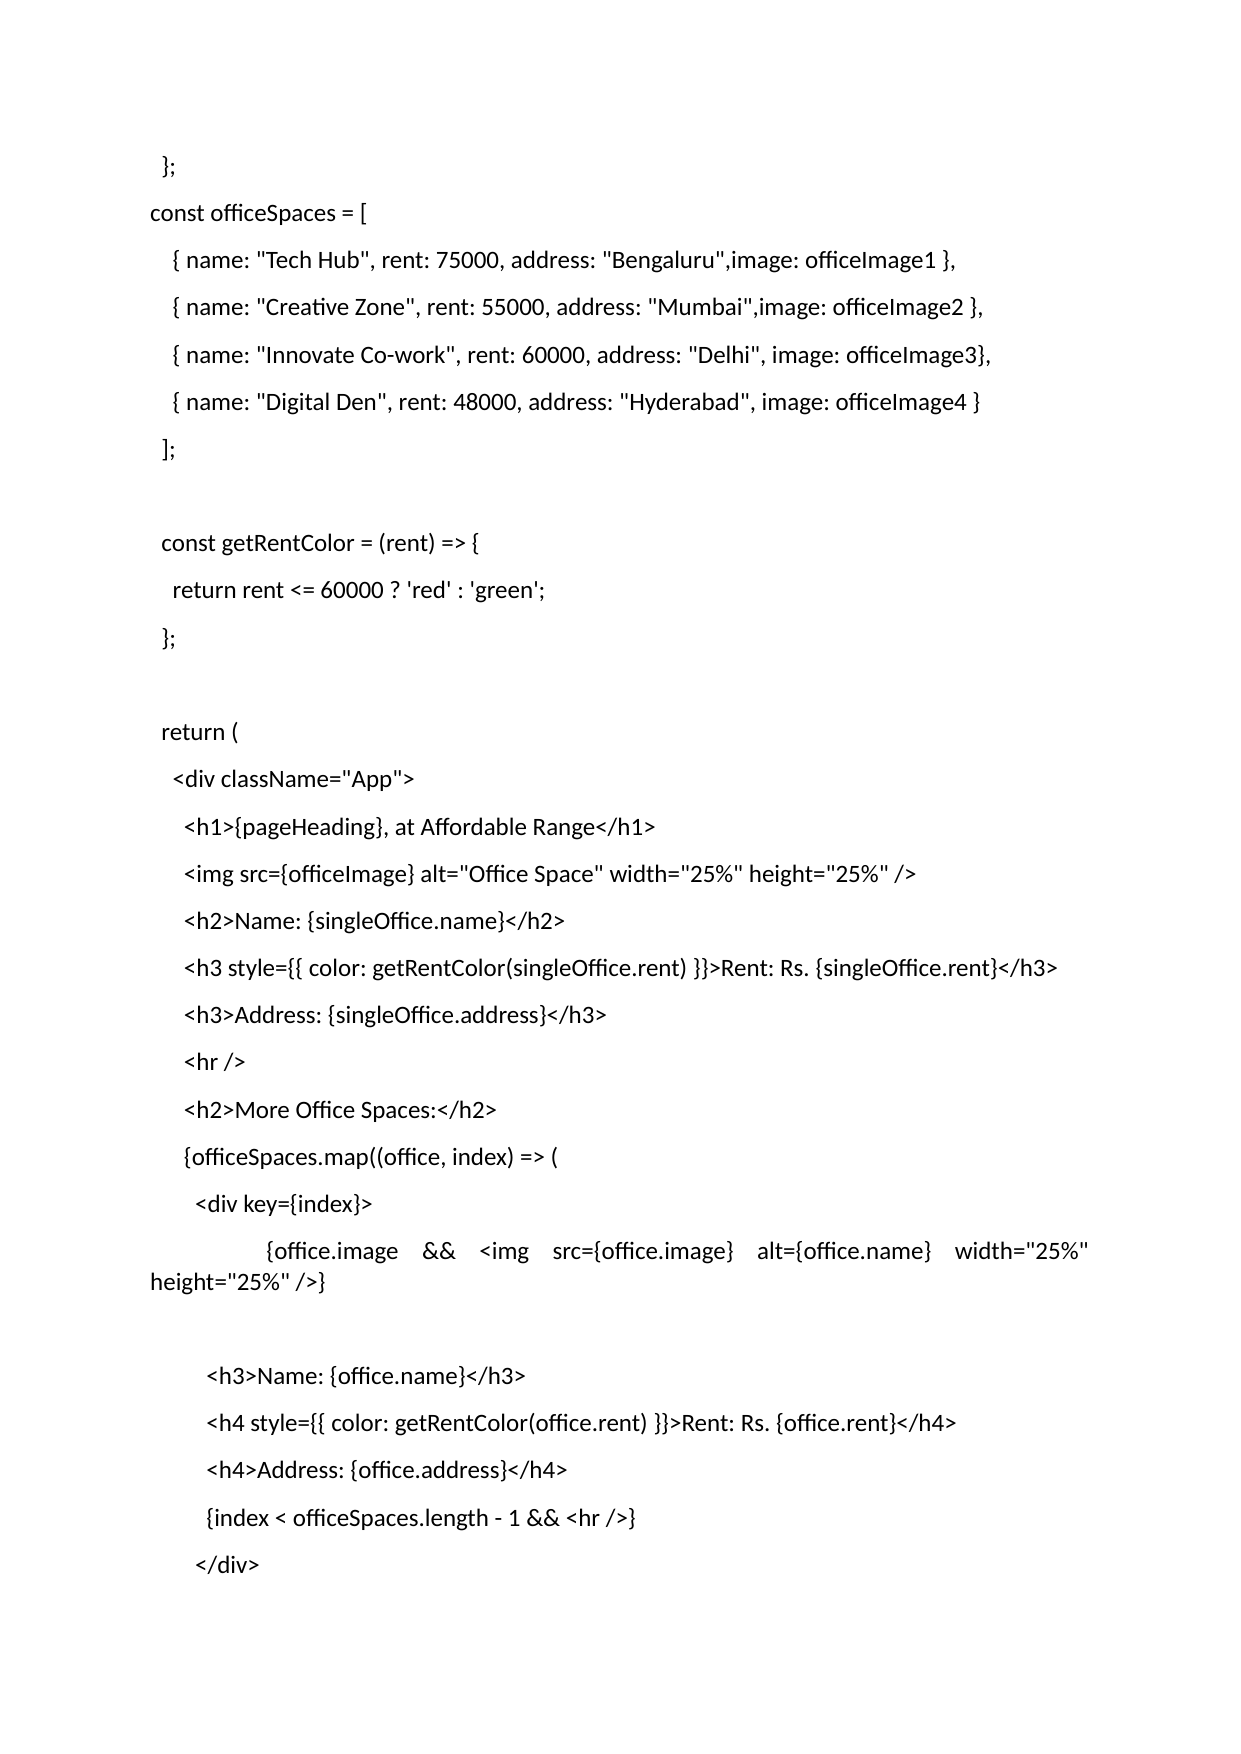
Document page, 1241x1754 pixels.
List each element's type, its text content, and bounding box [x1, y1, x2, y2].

text {index < officeSpaces.length - 1 && <hr />} [150, 1502, 1090, 1532]
text <h3>Address: {singleOffice.address}</h3> [150, 999, 1090, 1030]
text { name: "Creative Zone", rent: 55000, address: "Mumbai",image: officeImage2 }, [150, 292, 1090, 322]
text <div className="App"> [150, 763, 1090, 794]
text }; [150, 150, 1090, 181]
text <h4 style={{ color: getRentColor(office.rent) }}>Rent: Rs. {office.rent}</h4> [150, 1407, 1090, 1438]
text { name: "Tech Hub", rent: 75000, address: "Bengaluru",image: officeImage1 }, [150, 244, 1090, 275]
text { name: "Innovate Co-work", rent: 60000, address: "Delhi", image: officeImage3}, [150, 339, 1090, 369]
text <hr /> [150, 1047, 1090, 1077]
text {office.image && <img src={office.image} alt={office.name} width="25%" height="25%" />} [150, 1235, 1090, 1296]
text const officeSpaces = [ [150, 197, 1090, 228]
text <div key={index}> [150, 1188, 1090, 1219]
text <h2>More Office Spaces:</h2> [150, 1094, 1090, 1124]
text return ( [150, 716, 1090, 747]
text <h4>Address: {office.address}</h4> [150, 1454, 1090, 1485]
text }; [150, 622, 1090, 652]
text <img src={officeImage} alt="Office Space" width="25%" height="25%" /> [150, 858, 1090, 888]
text const getRentColor = (rent) => { [150, 527, 1090, 558]
text ]; [150, 433, 1090, 464]
text <h1>{pageHeading}, at Affordable Range</h1> [150, 811, 1090, 841]
text {officeSpaces.map((office, index) => ( [150, 1141, 1090, 1171]
text <h3 style={{ color: getRentColor(singleOffice.rent) }}>Rent: Rs. {singleOffice.rent}</h3> [150, 952, 1090, 983]
text </div> [150, 1549, 1090, 1579]
text { name: "Digital Den", rent: 48000, address: "Hyderabad", image: officeImage4 } [150, 386, 1090, 416]
text <h3>Name: {office.name}</h3> [150, 1360, 1090, 1391]
text return rent <= 60000 ? 'red' : 'green'; [150, 575, 1090, 605]
text <h2>Name: {singleOffice.name}</h2> [150, 905, 1090, 936]
